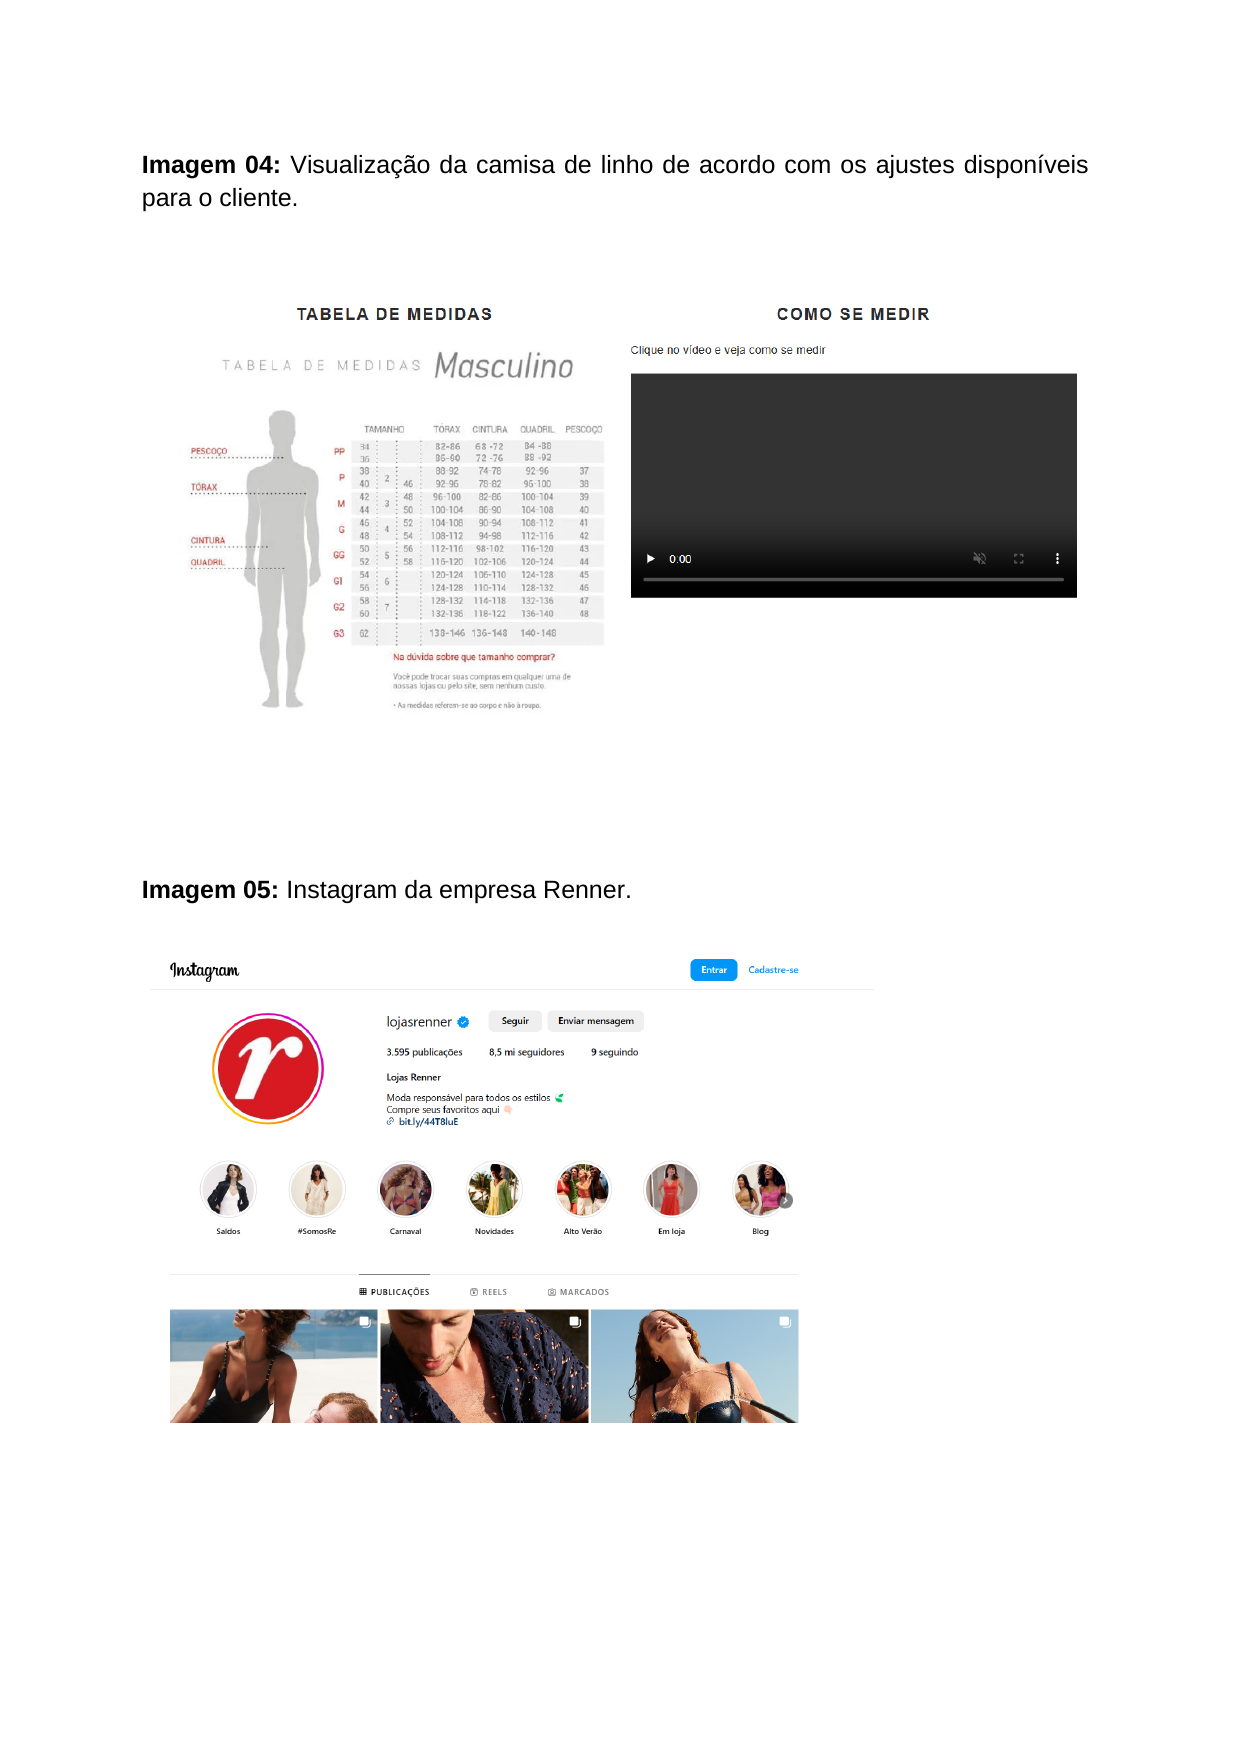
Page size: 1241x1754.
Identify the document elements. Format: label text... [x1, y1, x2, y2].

text Imagem 05: Instagram da empresa Renner. [142, 875, 1090, 904]
picture [150, 267, 1091, 761]
text Imagem 04: Visualização da camisa de linho de acordo com os ajustes disponíveis para o cliente. [142, 150, 1090, 212]
picture [150, 959, 875, 1423]
